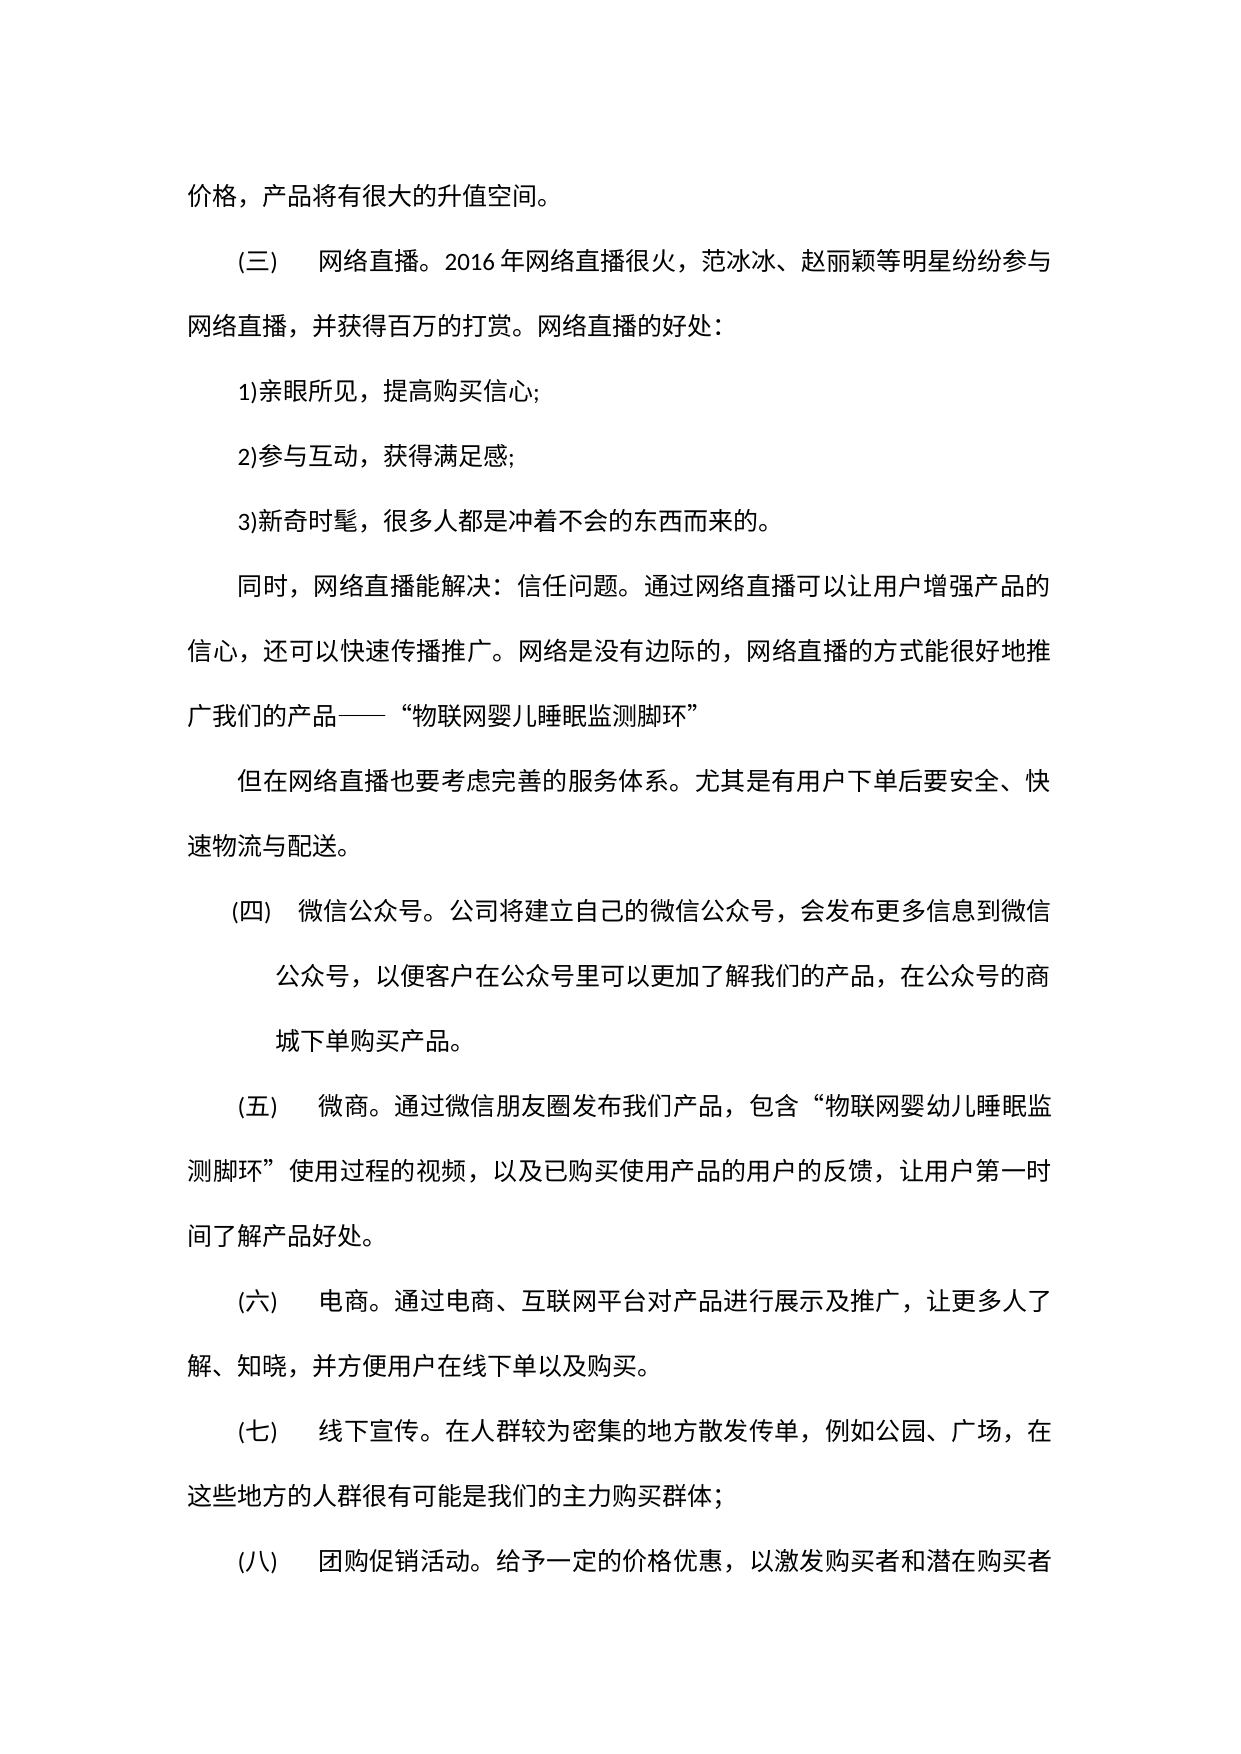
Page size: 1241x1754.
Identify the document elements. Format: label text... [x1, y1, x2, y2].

text 3)新奇时髦，很多人都是冲着不会的东西而来的。 [187, 487, 1053, 552]
text 但在网络直播也要考虑完善的服务体系。尤其是有用户下单后要安全、快速物流与配送。 [187, 747, 1053, 877]
list 网络直播。2016年网络直播很火，范冰冰、赵丽颖等明星纷纷参与网络直播，并获得百万的打赏。网络直播的好处： [187, 227, 1053, 357]
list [187, 1527, 1053, 1592]
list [187, 162, 1053, 227]
text 同时，网络直播能解决：信任问题。通过网络直播可以让用户增强产品的信心，还可以快速传播推广。网络是没有边际的，网络直播的方式能很好地推广我们的产品——“物联网婴儿睡眠监测脚环” [187, 552, 1053, 747]
list 线下宣传。在人群较为密集的地方散发传单，例如公园、广场，在这些地方的人群很有可能是我们的主力购买群体； [187, 1397, 1053, 1527]
text 1)亲眼所见，提高购买信心; [187, 357, 1053, 422]
text 2)参与互动，获得满足感; [187, 422, 1053, 487]
list 电商。通过电商、互联网平台对产品进行展示及推广，让更多人了解、知晓，并方便用户在线下单以及购买。 [187, 1267, 1053, 1397]
list 微商。通过微信朋友圈发布我们产品，包含“物联网婴幼儿睡眠监测脚环”使用过程的视频，以及已购买使用产品的用户的反馈，让用户第一时间了解产品好处。 [187, 1072, 1053, 1267]
list 微信公众号。公司将建立自己的微信公众号，会发布更多信息到微信公众号，以便客户在公众号里可以更加了解我们的产品，在公众号的商城下单购买产品。 [231, 877, 1053, 1072]
